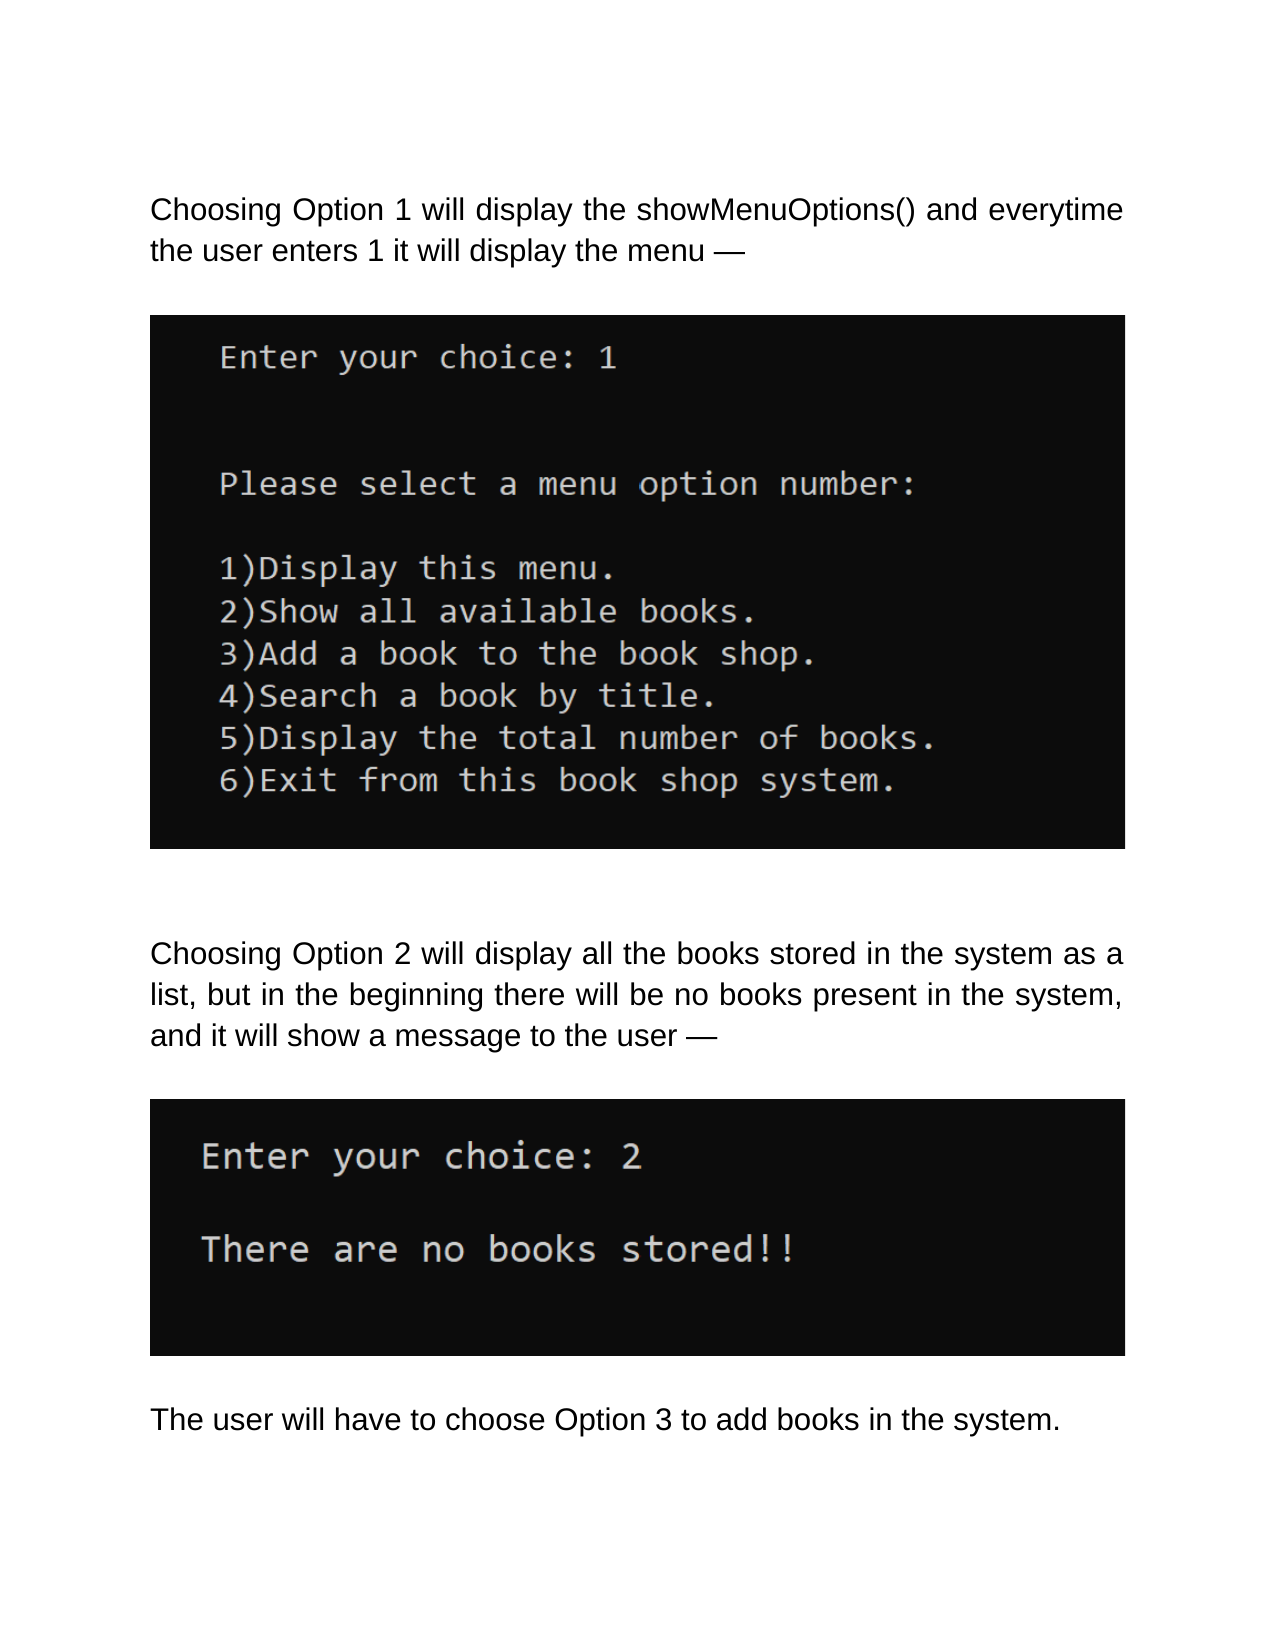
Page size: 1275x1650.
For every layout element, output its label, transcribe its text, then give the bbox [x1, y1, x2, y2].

text Choosing Option 2 will display all the books stored in the system as a list, but in the beginning there will be no books present in the system, and it will show a message to the user — [150, 935, 1125, 1053]
text Choosing Option 1 will display the showMenuOptions() and everytime the user enters 1 it will display the menu — [150, 191, 1125, 268]
picture [150, 315, 1125, 849]
text The user will have to choose Option 3 to add books in the system. [150, 1401, 1125, 1437]
picture [150, 1099, 1125, 1356]
